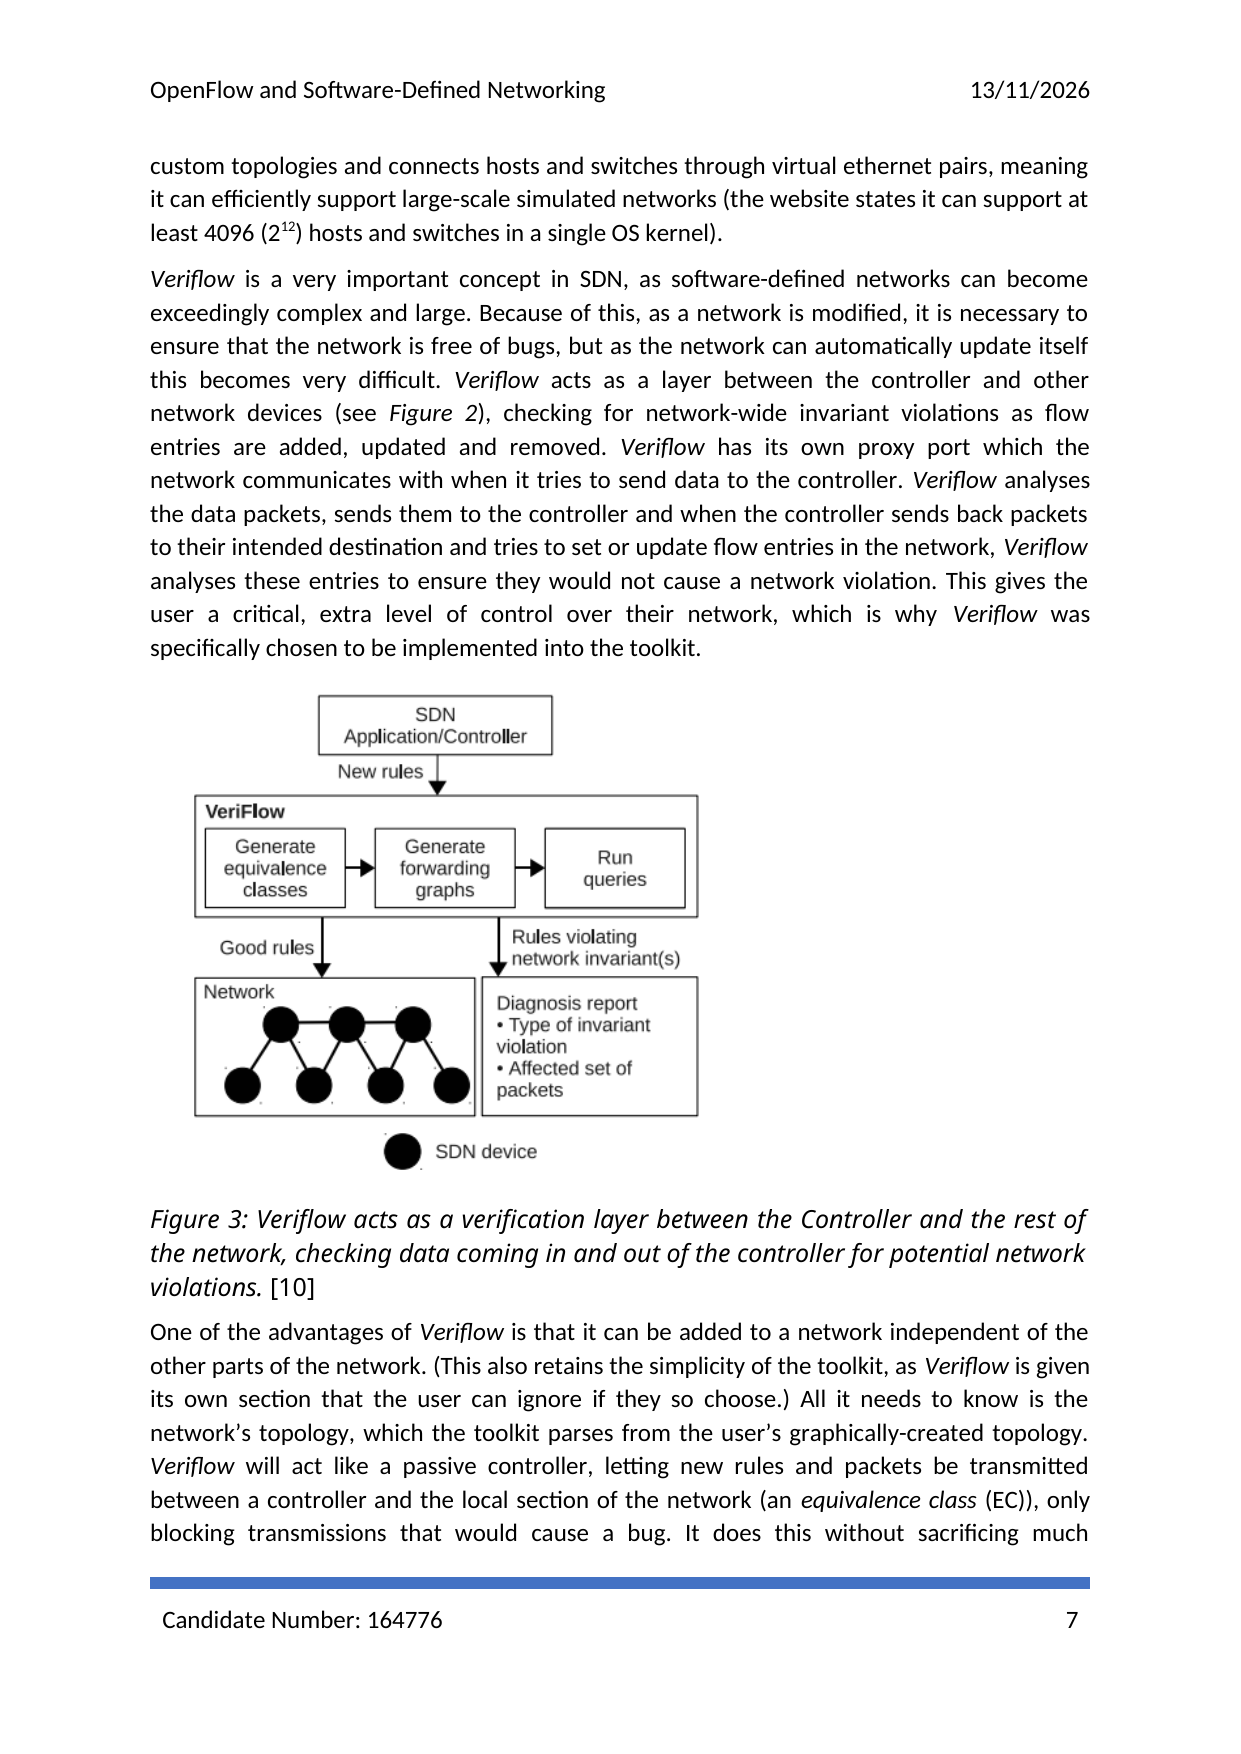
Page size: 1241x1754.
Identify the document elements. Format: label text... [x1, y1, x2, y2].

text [150, 150, 1090, 248]
picture [150, 678, 763, 1187]
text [150, 1316, 1090, 1548]
text Veriflow is a very important concept in SDN, as software-defined networks can become exceedingly complex and large. Because of this, as a network is modified, it is necessary to ensure that the network is free of bugs, but as the network can automatically update itself this becomes very difficult. Veriflow acts as a layer between the controller and other network devices (see Figure 2), checking for network-wide invariant violations as flow entries are added, updated and removed. Veriflow has its own proxy port which the network communicates with when it tries to send data to the controller. Veriflow analyses the data packets, sends them to the controller and when the controller sends back packets to their intended destination and tries to set or update flow entries in the network, Veriflow analyses these entries to ensure they would not cause a network violation. This gives the user a critical, extra level of control over their network, which is why Veriflow was specifically chosen to be implemented into the toolkit. [150, 263, 1090, 663]
subtitle Figure 3: Veriflow acts as a verification layer between the Controller and the rest of the network, checking data coming in and out of the controller for potential network violations. [10] [150, 1202, 1090, 1304]
